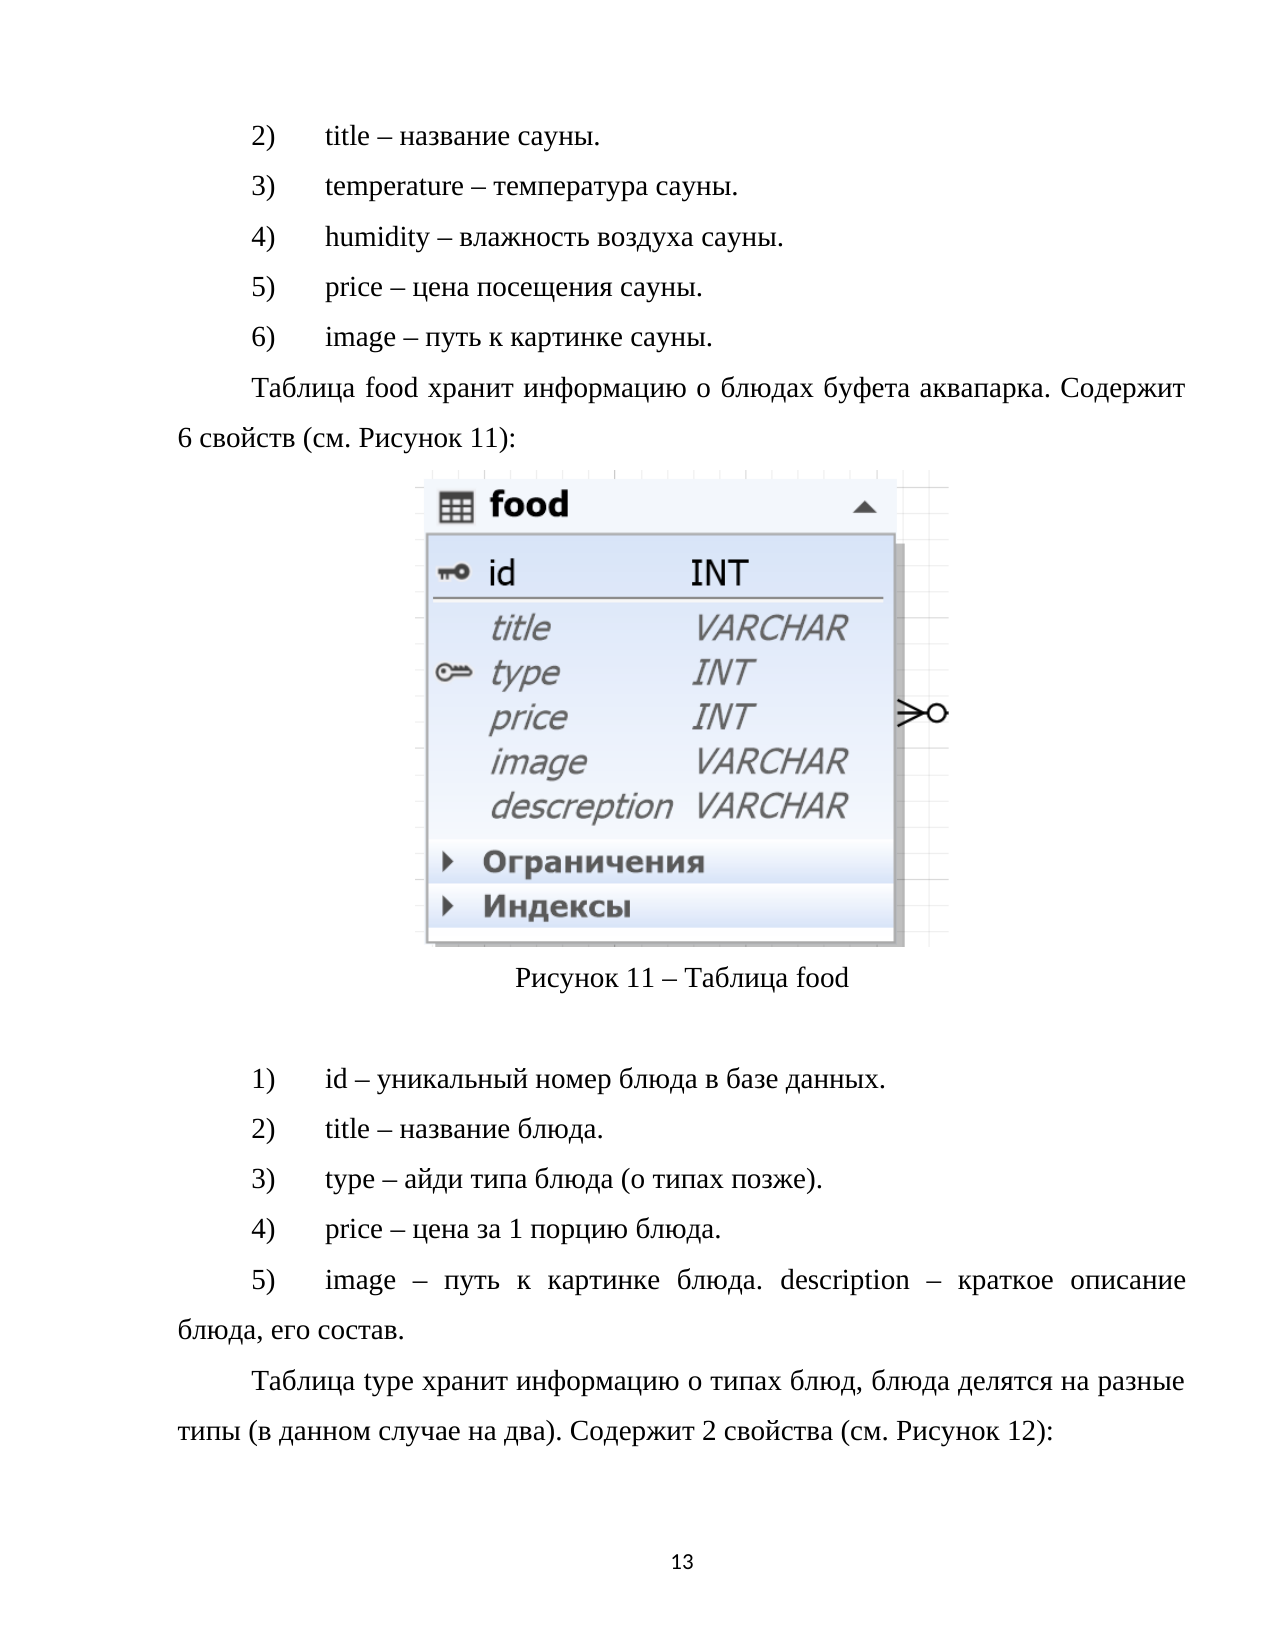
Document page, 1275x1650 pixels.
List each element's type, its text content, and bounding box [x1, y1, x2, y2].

list title – название сауны. [177, 118, 1186, 152]
text Таблица type хранит информацию о типах блюд, блюда делятся на разные типы (в данном случае на два). Содержит 2 свойства (см. Рисунок 12): [177, 1363, 1186, 1446]
list price – цена посещения сауны. [177, 269, 1186, 303]
list humidity – влажность воздуха сауны. [177, 219, 1186, 252]
text Таблица food хранит информацию о блюдах буфета аквапарка. Содержит 6 свойств (см. Рисунок 11): [177, 370, 1186, 453]
list price – цена за 1 порцию блюда. [177, 1212, 1186, 1245]
picture [415, 470, 949, 947]
list temperature – температура сауны. [177, 168, 1186, 202]
text Рисунок 11 – Таблица food [177, 960, 1186, 994]
list id – уникальный номер блюда в базе данных. [177, 1061, 1186, 1094]
list image – путь к картинке блюда. description – краткое описание блюда, его состав. [177, 1262, 1186, 1346]
list image – путь к картинке сауны. [177, 319, 1186, 353]
list title – название блюда. [177, 1111, 1186, 1144]
list type – айди типа блюда (о типах позже). [177, 1161, 1186, 1195]
